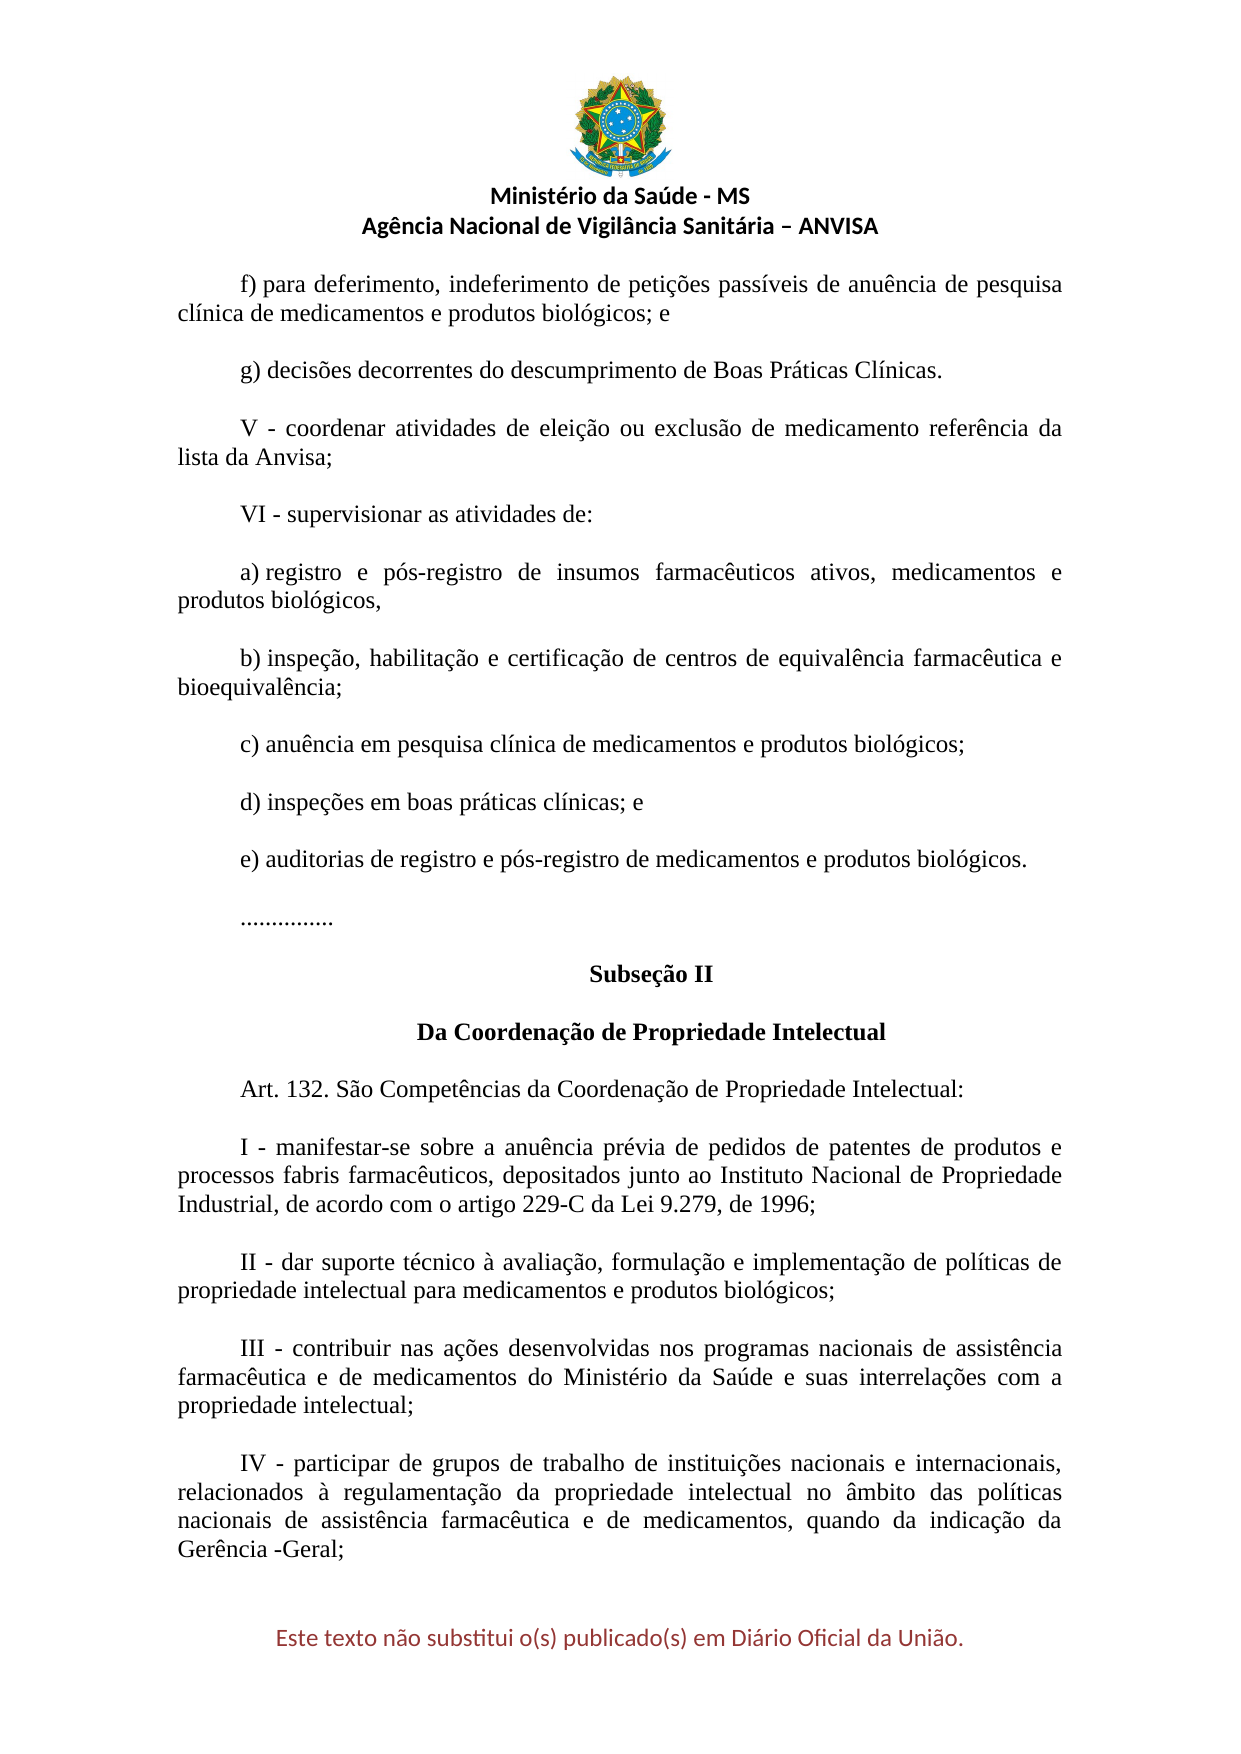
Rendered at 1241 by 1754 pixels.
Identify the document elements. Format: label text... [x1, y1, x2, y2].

text f) para deferimento, indeferimento de petições passíveis de anuência de pesquisa clínica de medicamentos e produtos biológicos; e [177, 269, 1063, 327]
text III - contribuir nas ações desenvolvidas nos programas nacionais de assistência farmacêutica e de medicamentos do Ministério da Saúde e suas interrelações com a propriedade intelectual; [177, 1333, 1063, 1419]
text e) auditorias de registro e pós-registro de medicamentos e produtos biológicos. [240, 844, 1063, 873]
text V - coordenar atividades de eleição ou exclusão de medicamento referência da lista da Anvisa; [177, 413, 1063, 470]
text Art. 132. São Competências da Coordenação de Propriedade Intelectual: [240, 1074, 1063, 1103]
picture [566, 73, 674, 180]
text Da Coordenação de Propriedade Intelectual [240, 1017, 1063, 1045]
text VI - supervisionar as atividades de: [240, 499, 1063, 528]
text g) decisões decorrentes do descumprimento de Boas Práticas Clínicas. [240, 355, 1063, 384]
text ............... [240, 902, 1063, 930]
text IV - participar de grupos de trabalho de instituições nacionais e internacionais, relacionados à regulamentação da propriedade intelectual no âmbito das políticas nacionais de assistência farmacêutica e de medicamentos, quando da indicação da Gerência -Geral; [177, 1448, 1063, 1563]
text a) registro e pós-registro de insumos farmacêuticos ativos, medicamentos e produtos biológicos, [177, 557, 1063, 614]
text Subseção II [240, 959, 1063, 988]
text b) inspeção, habilitação e certificação de centros de equivalência farmacêutica e bioequivalência; [177, 643, 1063, 700]
text c) anuência em pesquisa clínica de medicamentos e produtos biológicos; [240, 729, 1063, 758]
text II - dar suporte técnico à avaliação, formulação e implementação de políticas de propriedade intelectual para medicamentos e produtos biológicos; [177, 1247, 1063, 1304]
text d) inspeções em boas práticas clínicas; e [240, 787, 1063, 815]
text I - manifestar-se sobre a anuência prévia de pedidos de patentes de produtos e processos fabris farmacêuticos, depositados junto ao Instituto Nacional de Propriedade Industrial, de acordo com o artigo 229-C da Lei 9.279, de 1996; [177, 1132, 1063, 1218]
